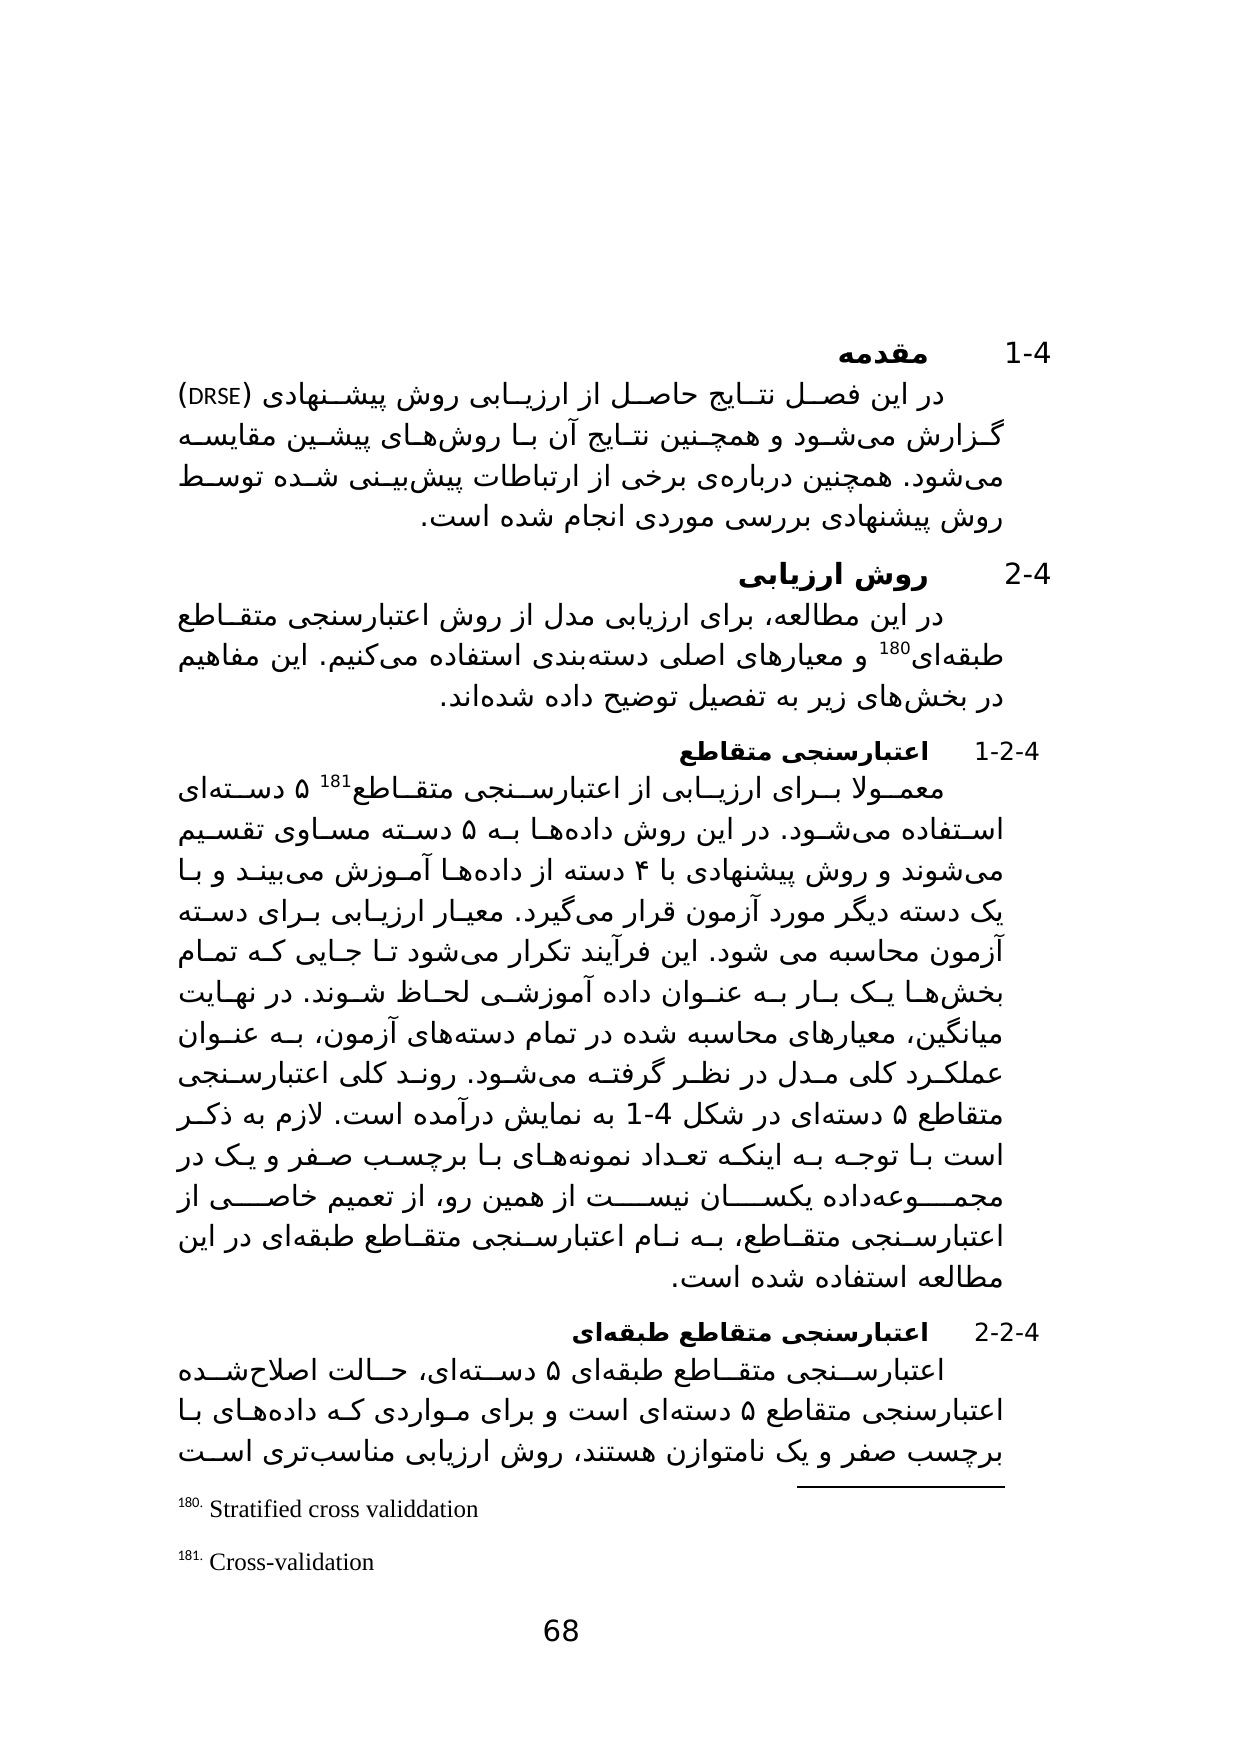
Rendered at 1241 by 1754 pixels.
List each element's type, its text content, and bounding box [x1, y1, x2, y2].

subtitle روش ارزیابی [177, 557, 1004, 591]
text معمولا برای ارزیابی از اعتبارسنجی متقاطع ۵ دسته‌ای استفاده می‌شود. در این روش داده‌ها به ۵ دسته مساوی تقسیم می‌شوند و روش پیشنهادی با ۴ دسته از داده‌ها آموزش می‌بیند و با یک دسته دیگر مورد آزمون قرار می‌گیرد. معیار ارزیابی برای دسته آزمون محاسبه می شود. این فرآیند تکرار می‌شود تا جایی که تمام بخش‌ها یک بار به عنوان داده آموزشی لحاظ شوند. در نهایت میانگین، معیارهای محاسبه شده در تمام دسته‌های آزمون، به عنوان عملکرد کلی مدل در نظر گرفته می‌شود. روند کلی اعتبارسنجی متقاطع ۵ دسته‌ای در شکل 4-1 به نمایش درآمده است. لازم به ذکر است با توجه به اینکه تعداد نمونه‌های با برچسب صفر و یک در مجموعه‌داده یکسان نیست از همین رو، از تعمیم خاصی از اعتبارسنجی متقاطع، به نام اعتبارسنجی متقاطع طبقه‌ای در این مطالعه استفاده شده است. [177, 772, 1004, 1294]
subtitle اعتبارسنجی متقاطع [177, 737, 1004, 766]
text در این فصل نتایج حاصل از ارزیابی روش پیشنهادی (DRSE) گزارش می‌شود و همچنین نتایج آن با روش‌های پیشین مقایسه می‌شود. همچنین درباره‌ی برخی از ارتباطات پیش‌بینی شده توسط روش پیشنهادی بررسی موردی انجام شده است. [177, 378, 1004, 534]
text در این مطالعه، برای ارزیابی مدل از روش اعتبارسنجی متقاطع طبقه‌ای و معیارهای اصلی دسته‌بندی استفاده می‌کنیم. این مفاهیم در بخش‌های زیر به تفصیل توضیح داده شده‌اند. [177, 598, 1004, 713]
subtitle اعتبارسنجی متقاطع طبقه‌ای [177, 1318, 1004, 1347]
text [177, 1353, 1004, 1468]
subtitle مقدمه [177, 337, 1004, 371]
